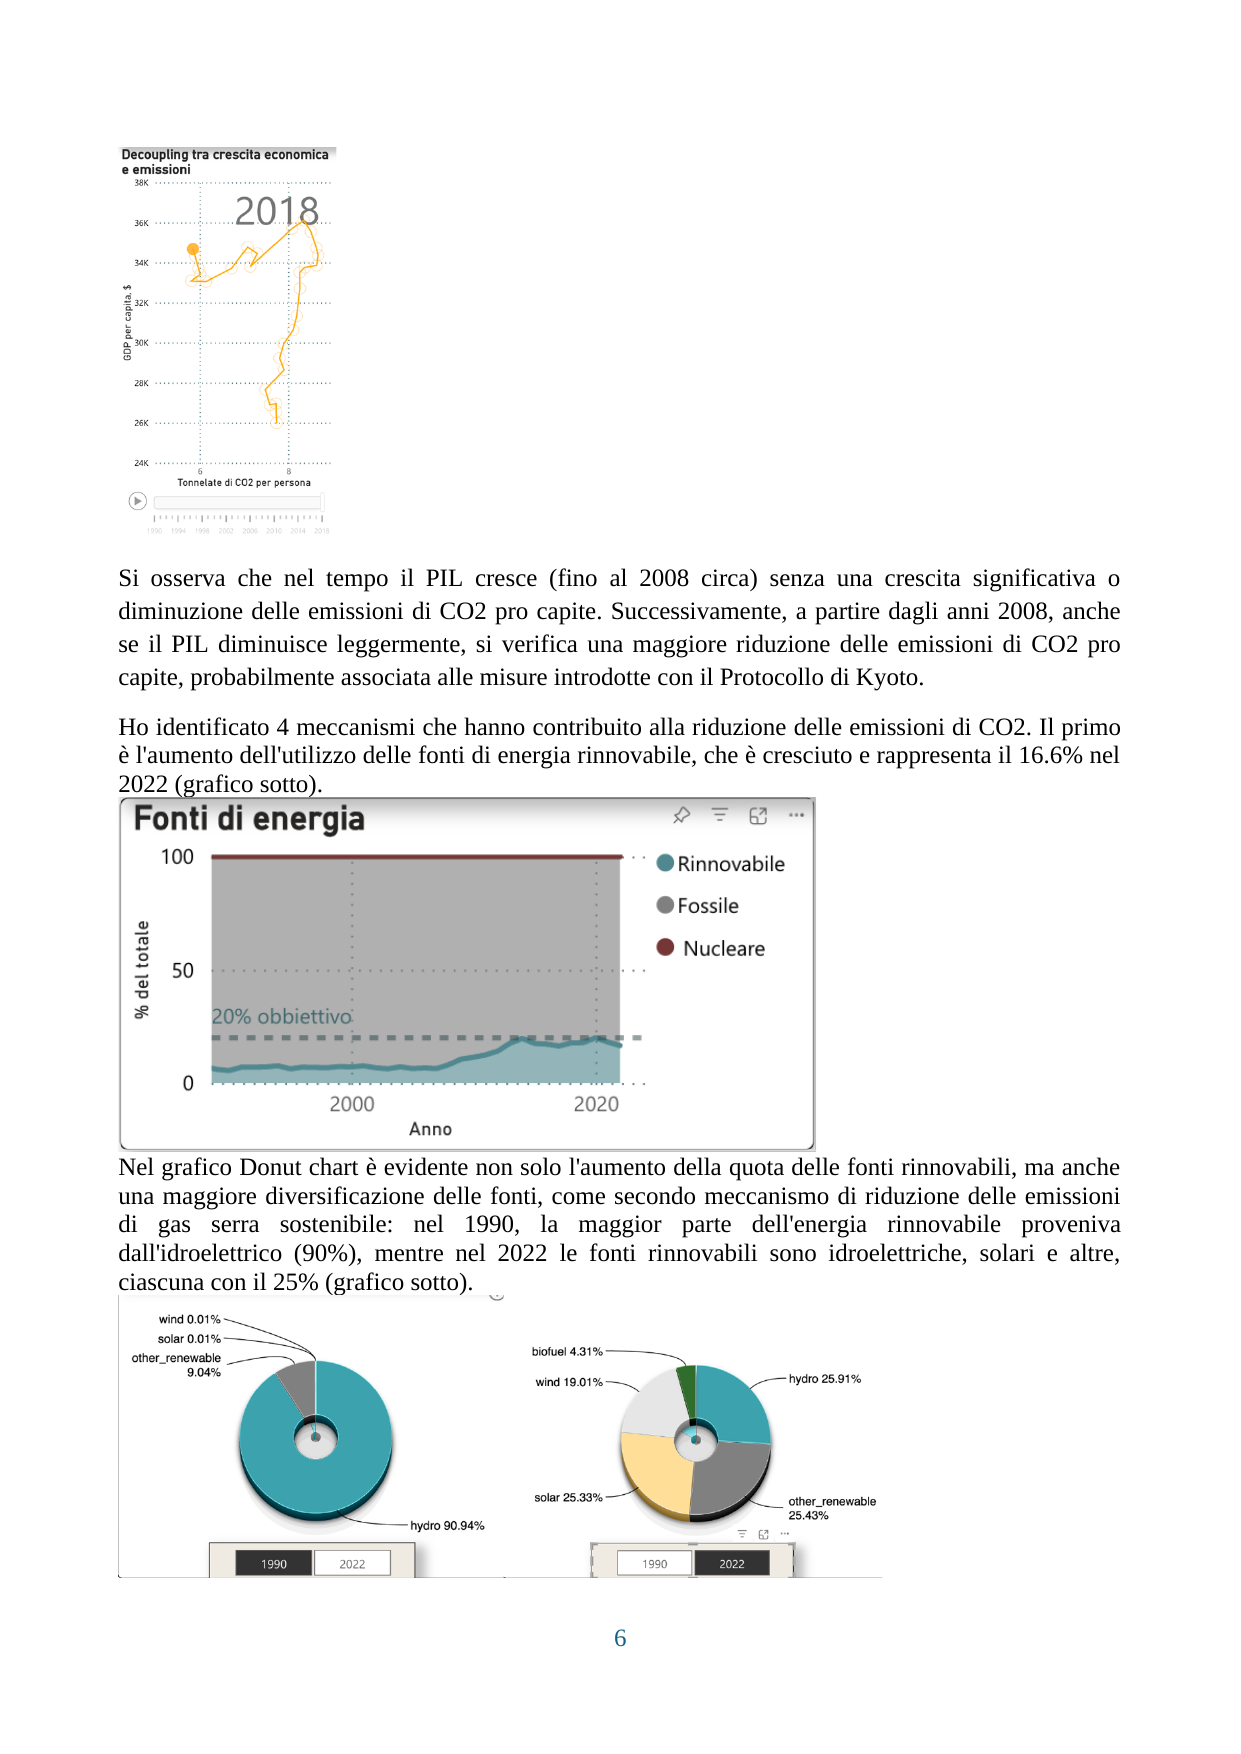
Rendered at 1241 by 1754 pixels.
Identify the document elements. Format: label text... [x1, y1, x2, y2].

picture [118, 797, 817, 1152]
picture [118, 147, 337, 542]
text Si osserva che nel tempo il PIL cresce (fino al 2008 circa) senza una crescita significativa o diminuzione delle emissioni di CO2 pro capite. Successivamente, a partire dagli anni 2008, anche se il PIL diminuisce leggermente, si verifica una maggiore riduzione delle emissioni di CO2 pro capite, probabilmente associata alle misure introdotte con il Protocollo di Kyoto. [118, 563, 1122, 691]
text Ho identificato 4 meccanismi che hanno contribuito alla riduzione delle emissioni di CO2. Il primo è l'aumento dell'utilizzo delle fonti di energia rinnovabile, che è cresciuto e rappresenta il 16.6% nel 2022 (grafico sotto). [118, 712, 1122, 798]
picture [118, 1295, 883, 1578]
text Nel grafico Donut chart è evidente non solo l'aumento della quota delle fonti rinnovabili, ma anche una maggiore diversificazione delle fonti, come secondo meccanismo di riduzione delle emissioni di gas serra sostenibile: nel 1990, la maggior parte dell'energia rinnovabile proveniva dall'idroelettrico (90%), mentre nel 2022 le fonti rinnovabili sono idroelettriche, solari e altre, ciascuna con il 25% (grafico sotto). [118, 1152, 1122, 1296]
